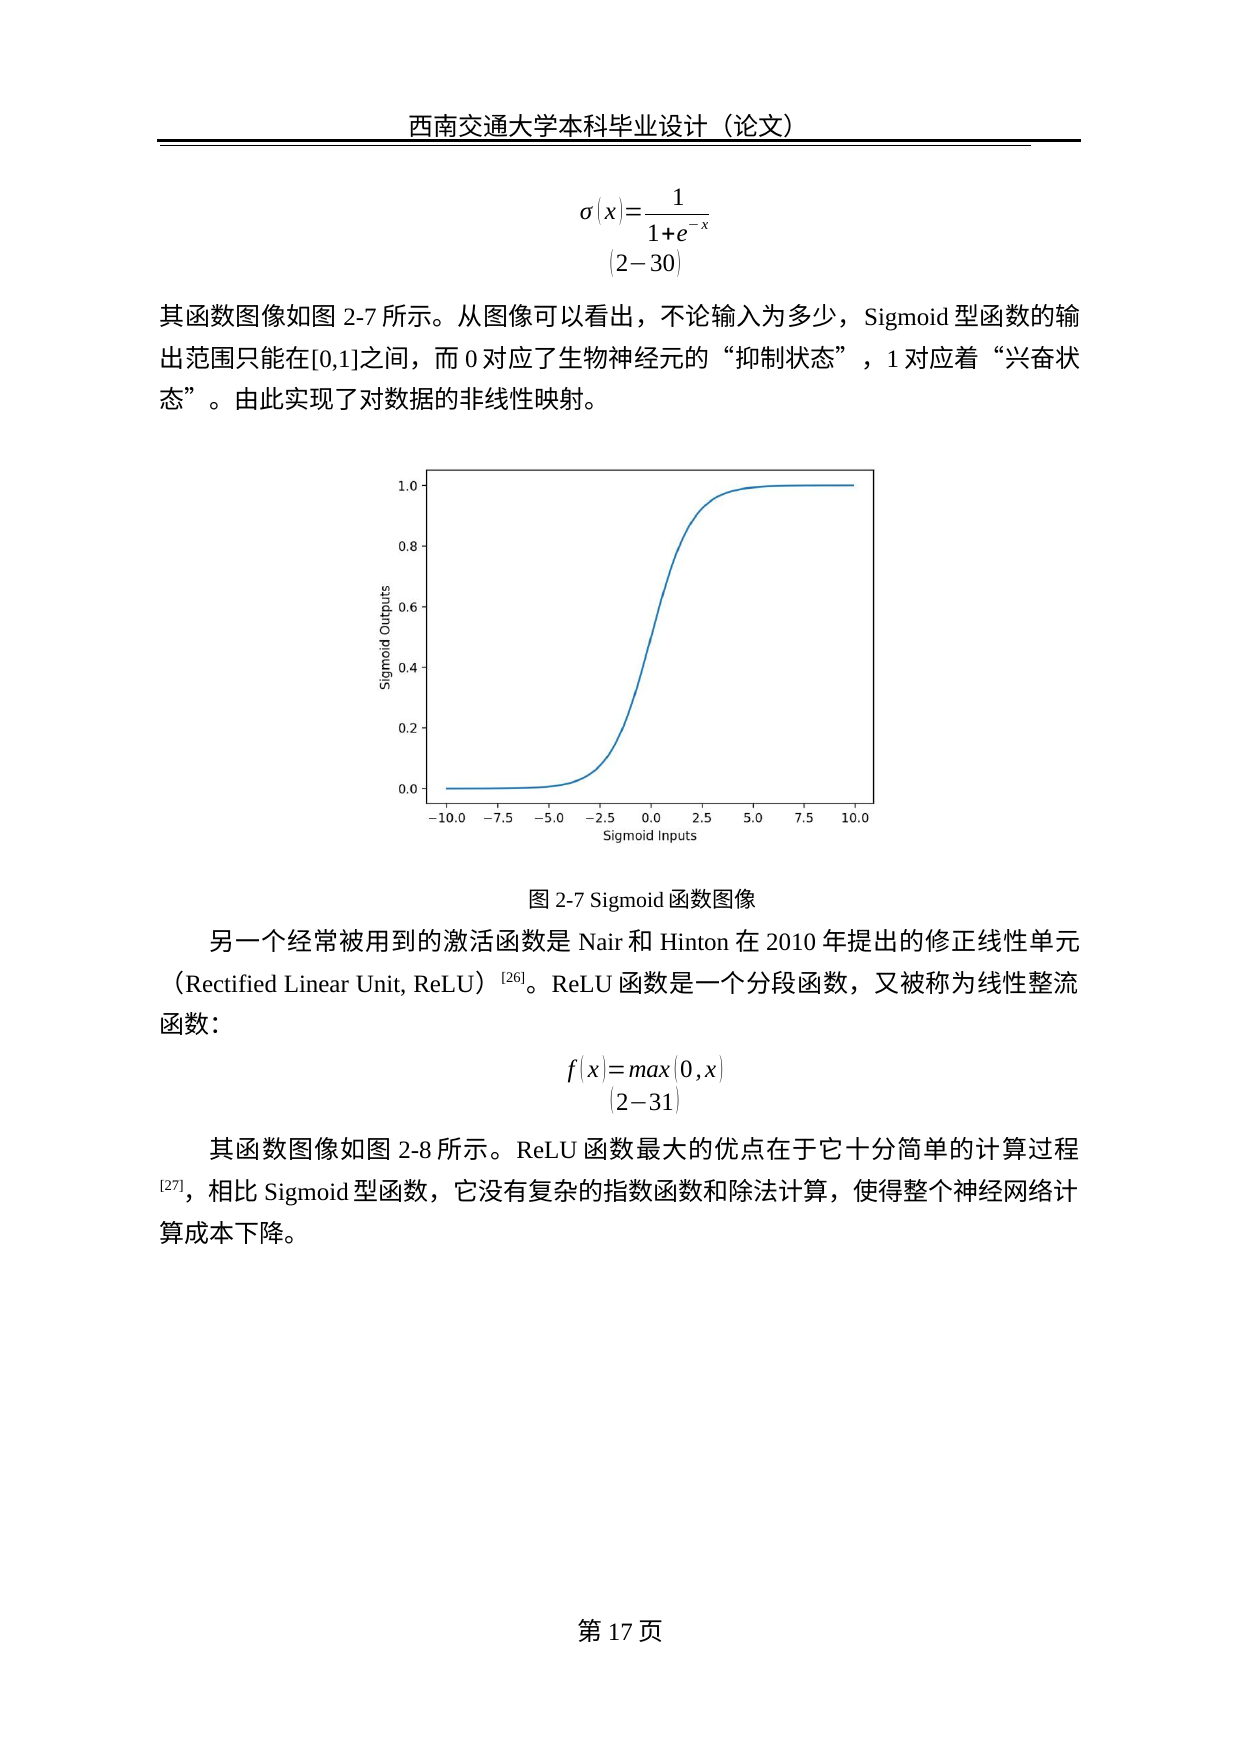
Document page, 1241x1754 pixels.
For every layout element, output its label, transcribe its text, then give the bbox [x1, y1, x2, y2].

text 其函数图像如图2-8所示。ReLU函数最大的优点在于它十分简单的计算过程[27]，相比Sigmoid型函数，它没有复杂的指数函数和除法计算，使得整个神经网络计算成本下降。 [159, 1127, 1081, 1252]
picture [354, 418, 930, 851]
text 另一个经常被用到的激活函数是Nair和Hinton在2010年提出的修正线性单元（Rectified Linear Unit, ReLU）[26]。ReLU函数是一个分段函数，又被称为线性整流函数： [159, 919, 1081, 1044]
text 图 2-7 Sigmoid函数图像 [159, 877, 1081, 919]
text 其函数图像如图 2-7所示。从图像可以看出，不论输入为多少，Sigmoid型函数的输出范围只能在[0,1]之间，而0对应了生物神经元的“抑制状态”，1对应着“兴奋状态”。由此实现了对数据的非线性映射。 [159, 294, 1081, 419]
